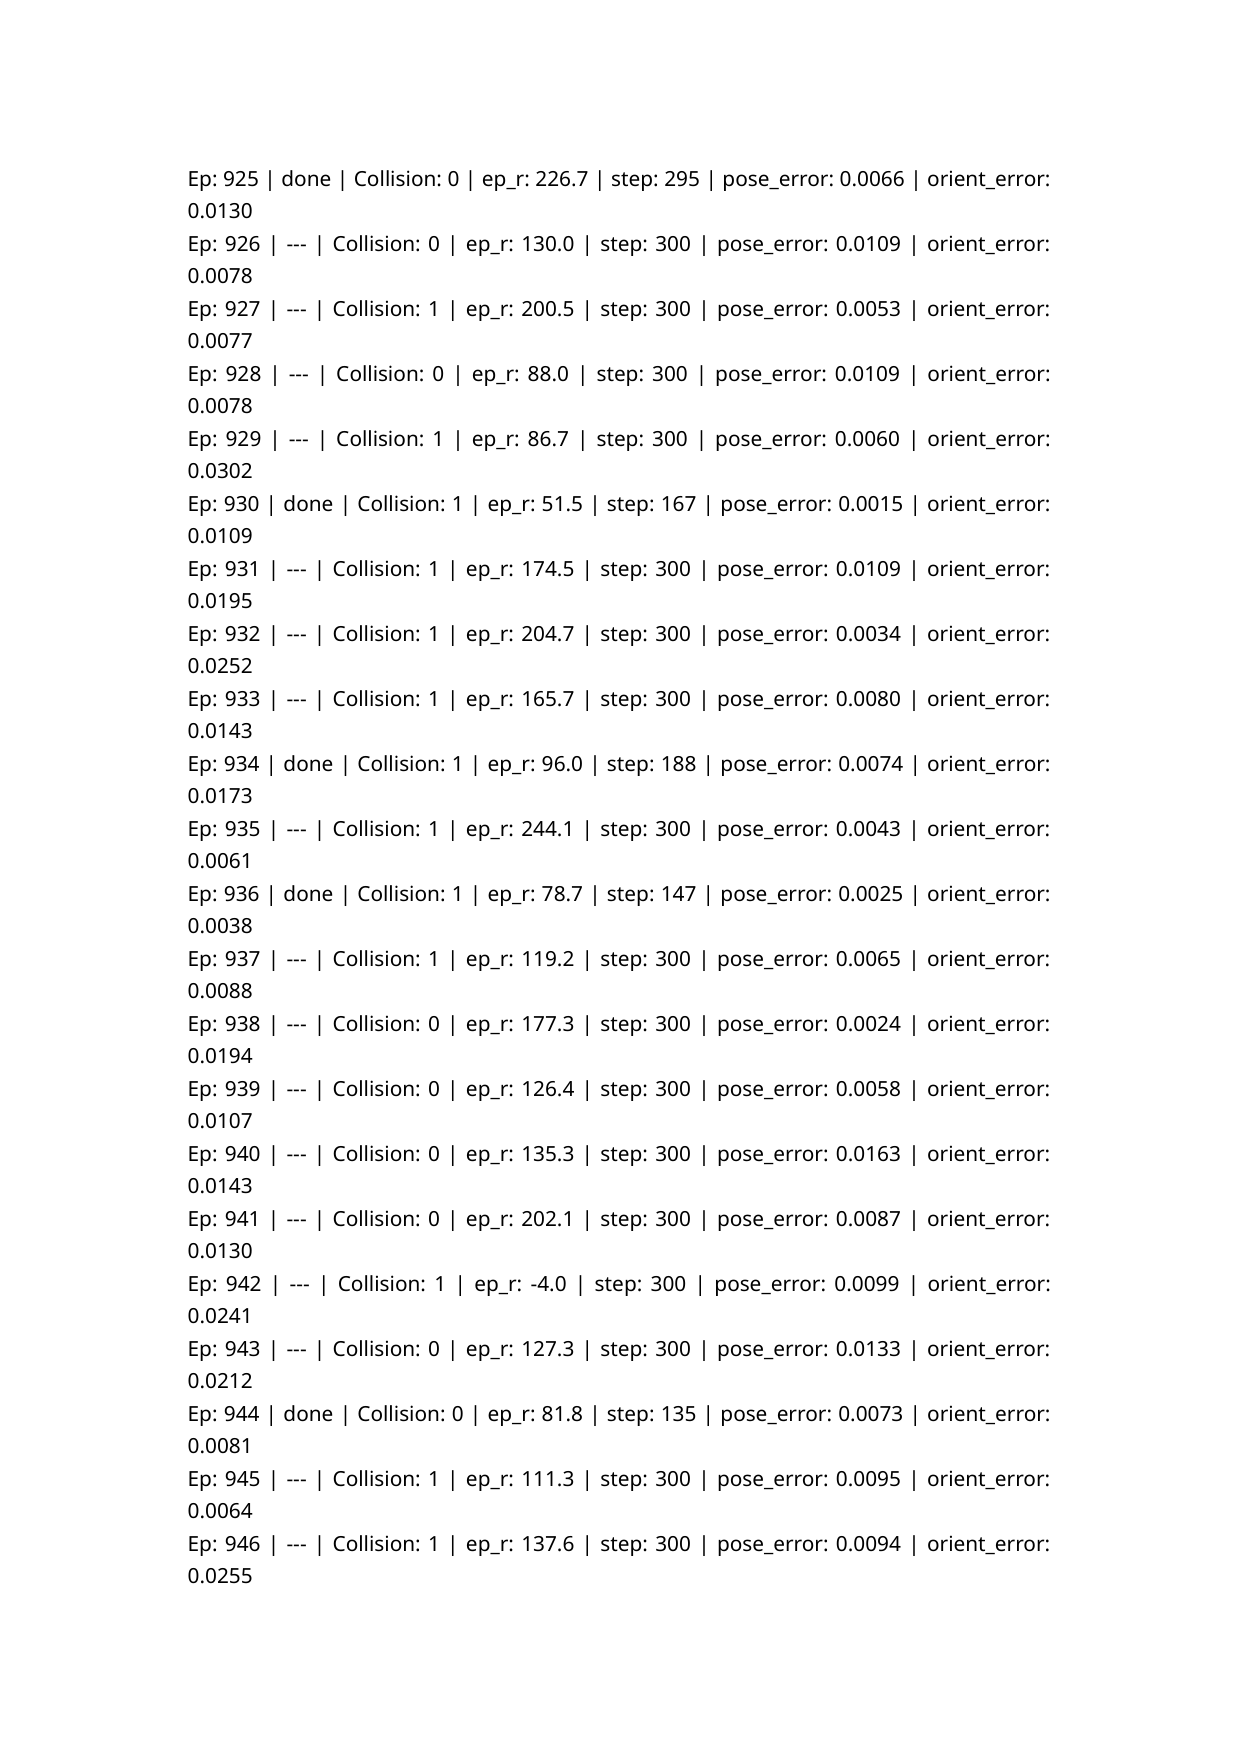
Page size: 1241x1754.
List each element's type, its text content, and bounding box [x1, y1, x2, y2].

text Ep: 930 | done | Collision: 1 | ep_r: 51.5 | step: 167 | pose_error: 0.0015 | orient_error: 0.0109 [187, 487, 1053, 552]
text Ep: 935 | --- | Collision: 1 | ep_r: 244.1 | step: 300 | pose_error: 0.0043 | orient_error: 0.0061 [187, 812, 1053, 877]
text Ep: 932 | --- | Collision: 1 | ep_r: 204.7 | step: 300 | pose_error: 0.0034 | orient_error: 0.0252 [187, 617, 1053, 682]
text Ep: 944 | done | Collision: 0 | ep_r: 81.8 | step: 135 | pose_error: 0.0073 | orient_error: 0.0081 [187, 1397, 1053, 1462]
text Ep: 937 | --- | Collision: 1 | ep_r: 119.2 | step: 300 | pose_error: 0.0065 | orient_error: 0.0088 [187, 942, 1053, 1007]
text Ep: 928 | --- | Collision: 0 | ep_r: 88.0 | step: 300 | pose_error: 0.0109 | orient_error: 0.0078 [187, 357, 1053, 422]
text Ep: 938 | --- | Collision: 0 | ep_r: 177.3 | step: 300 | pose_error: 0.0024 | orient_error: 0.0194 [187, 1007, 1053, 1072]
text Ep: 942 | --- | Collision: 1 | ep_r: -4.0 | step: 300 | pose_error: 0.0099 | orient_error: 0.0241 [187, 1267, 1053, 1332]
text Ep: 933 | --- | Collision: 1 | ep_r: 165.7 | step: 300 | pose_error: 0.0080 | orient_error: 0.0143 [187, 682, 1053, 747]
text Ep: 943 | --- | Collision: 0 | ep_r: 127.3 | step: 300 | pose_error: 0.0133 | orient_error: 0.0212 [187, 1332, 1053, 1397]
text Ep: 939 | --- | Collision: 0 | ep_r: 126.4 | step: 300 | pose_error: 0.0058 | orient_error: 0.0107 [187, 1072, 1053, 1137]
text Ep: 929 | --- | Collision: 1 | ep_r: 86.7 | step: 300 | pose_error: 0.0060 | orient_error: 0.0302 [187, 422, 1053, 487]
text Ep: 936 | done | Collision: 1 | ep_r: 78.7 | step: 147 | pose_error: 0.0025 | orient_error: 0.0038 [187, 877, 1053, 942]
text Ep: 940 | --- | Collision: 0 | ep_r: 135.3 | step: 300 | pose_error: 0.0163 | orient_error: 0.0143 [187, 1137, 1053, 1202]
text Ep: 946 | --- | Collision: 1 | ep_r: 137.6 | step: 300 | pose_error: 0.0094 | orient_error: 0.0255 [187, 1527, 1053, 1592]
text Ep: 925 | done | Collision: 0 | ep_r: 226.7 | step: 295 | pose_error: 0.0066 | orient_error: 0.0130 [187, 162, 1053, 227]
text Ep: 931 | --- | Collision: 1 | ep_r: 174.5 | step: 300 | pose_error: 0.0109 | orient_error: 0.0195 [187, 552, 1053, 617]
text Ep: 926 | --- | Collision: 0 | ep_r: 130.0 | step: 300 | pose_error: 0.0109 | orient_error: 0.0078 [187, 227, 1053, 292]
text Ep: 927 | --- | Collision: 1 | ep_r: 200.5 | step: 300 | pose_error: 0.0053 | orient_error: 0.0077 [187, 292, 1053, 357]
text Ep: 934 | done | Collision: 1 | ep_r: 96.0 | step: 188 | pose_error: 0.0074 | orient_error: 0.0173 [187, 747, 1053, 812]
text Ep: 941 | --- | Collision: 0 | ep_r: 202.1 | step: 300 | pose_error: 0.0087 | orient_error: 0.0130 [187, 1202, 1053, 1267]
text Ep: 945 | --- | Collision: 1 | ep_r: 111.3 | step: 300 | pose_error: 0.0095 | orient_error: 0.0064 [187, 1462, 1053, 1527]
